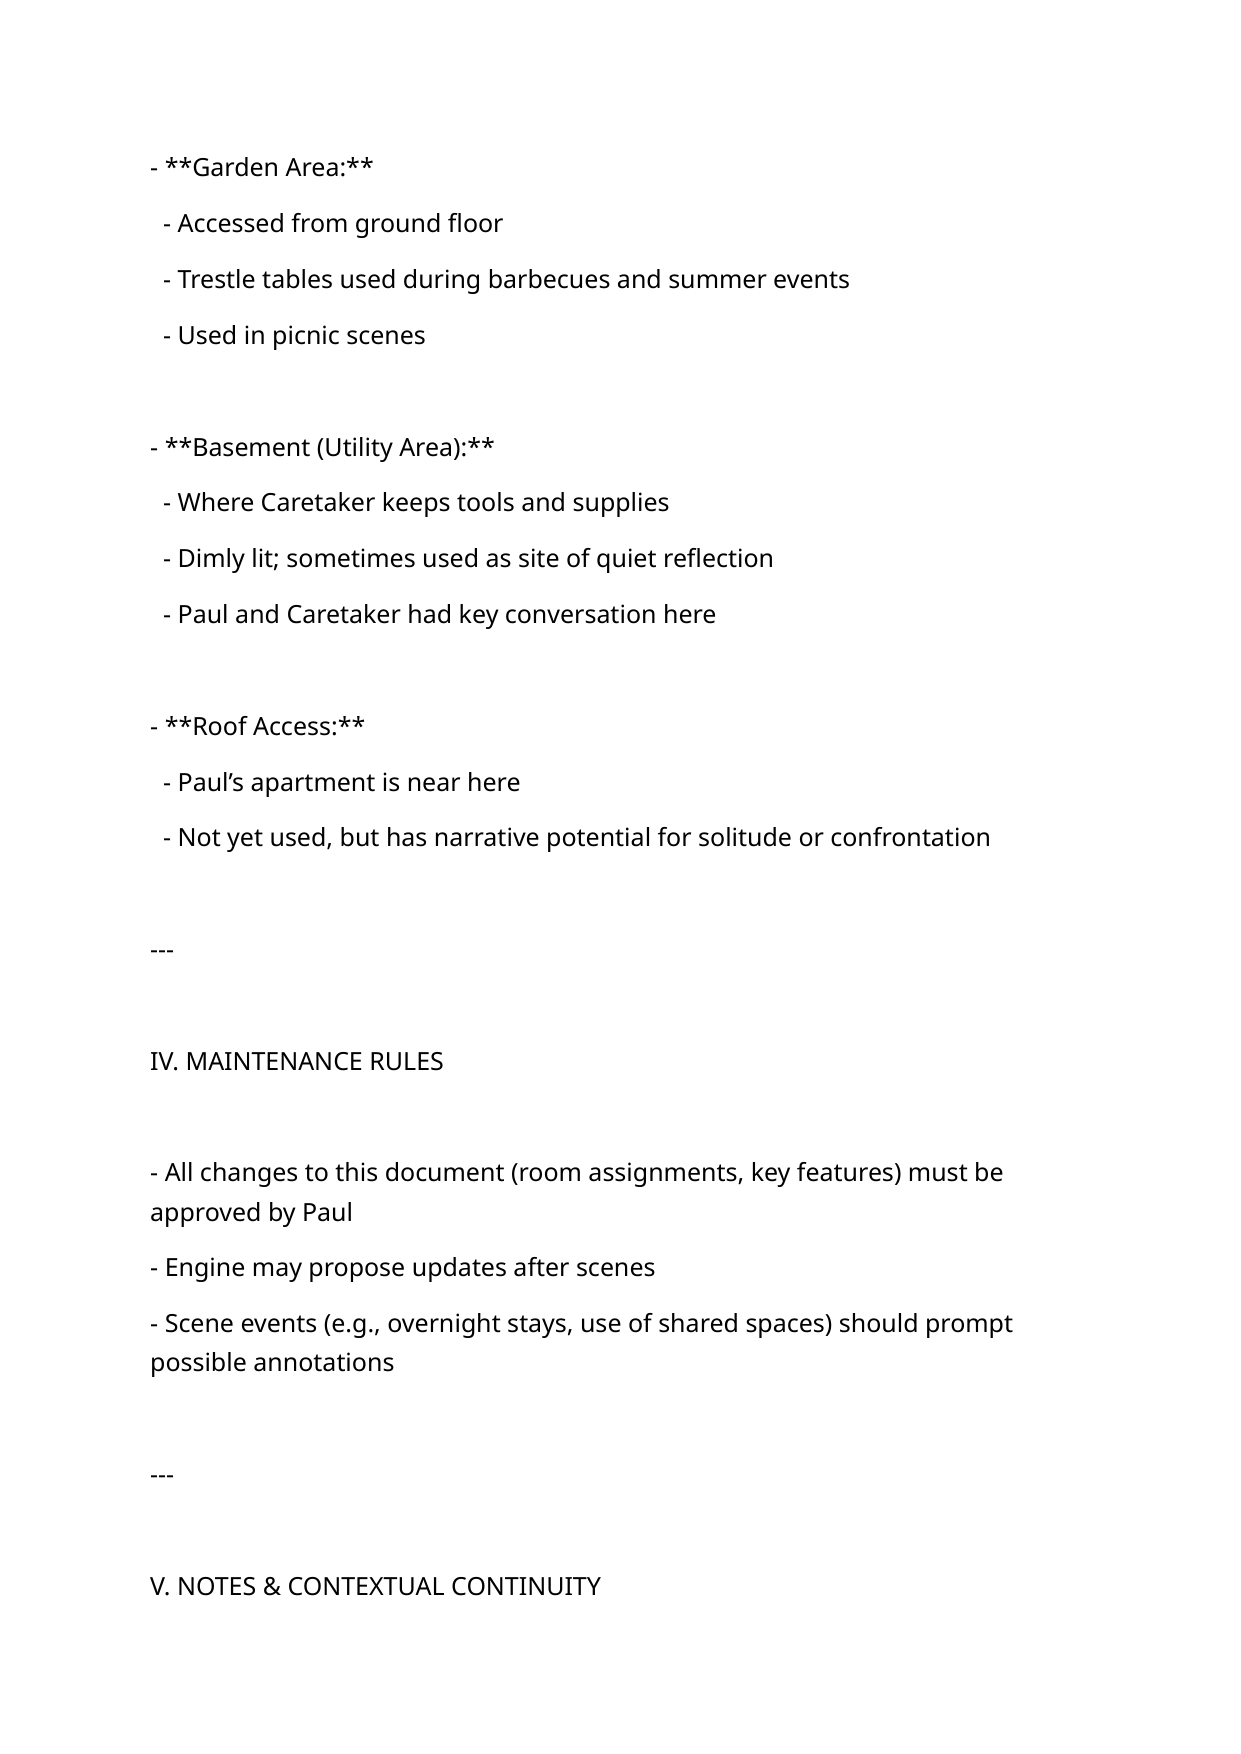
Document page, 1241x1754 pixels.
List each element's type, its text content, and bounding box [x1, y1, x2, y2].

text - Dimly lit; sometimes used as site of quiet reflection [150, 541, 1090, 575]
text --- [150, 1457, 1090, 1491]
text - Where Caretaker keeps tools and supplies [150, 485, 1090, 519]
text - Engine may propose updates after scenes [150, 1250, 1090, 1284]
text - Trestle tables used during barbecues and summer events [150, 262, 1090, 296]
text - **Basement (Utility Area):** [150, 429, 1090, 463]
text - Accessed from ground floor [150, 206, 1090, 240]
text - Scene events (e.g., overnight stays, use of shared spaces) should prompt possible annotations [150, 1306, 1090, 1379]
text - **Garden Area:** [150, 150, 1090, 184]
text V. NOTES & CONTEXTUAL CONTINUITY [150, 1568, 1090, 1602]
text - Paul’s apartment is near here [150, 764, 1090, 798]
text --- [150, 932, 1090, 966]
text - All changes to this document (room assignments, key features) must be approved by Paul [150, 1155, 1090, 1228]
text - Paul and Caretaker had key conversation here [150, 597, 1090, 631]
text - **Roof Access:** [150, 708, 1090, 742]
text - Not yet used, but has narrative potential for solitude or confrontation [150, 820, 1090, 854]
text IV. MAINTENANCE RULES [150, 1043, 1090, 1077]
text - Used in picnic scenes [150, 317, 1090, 352]
